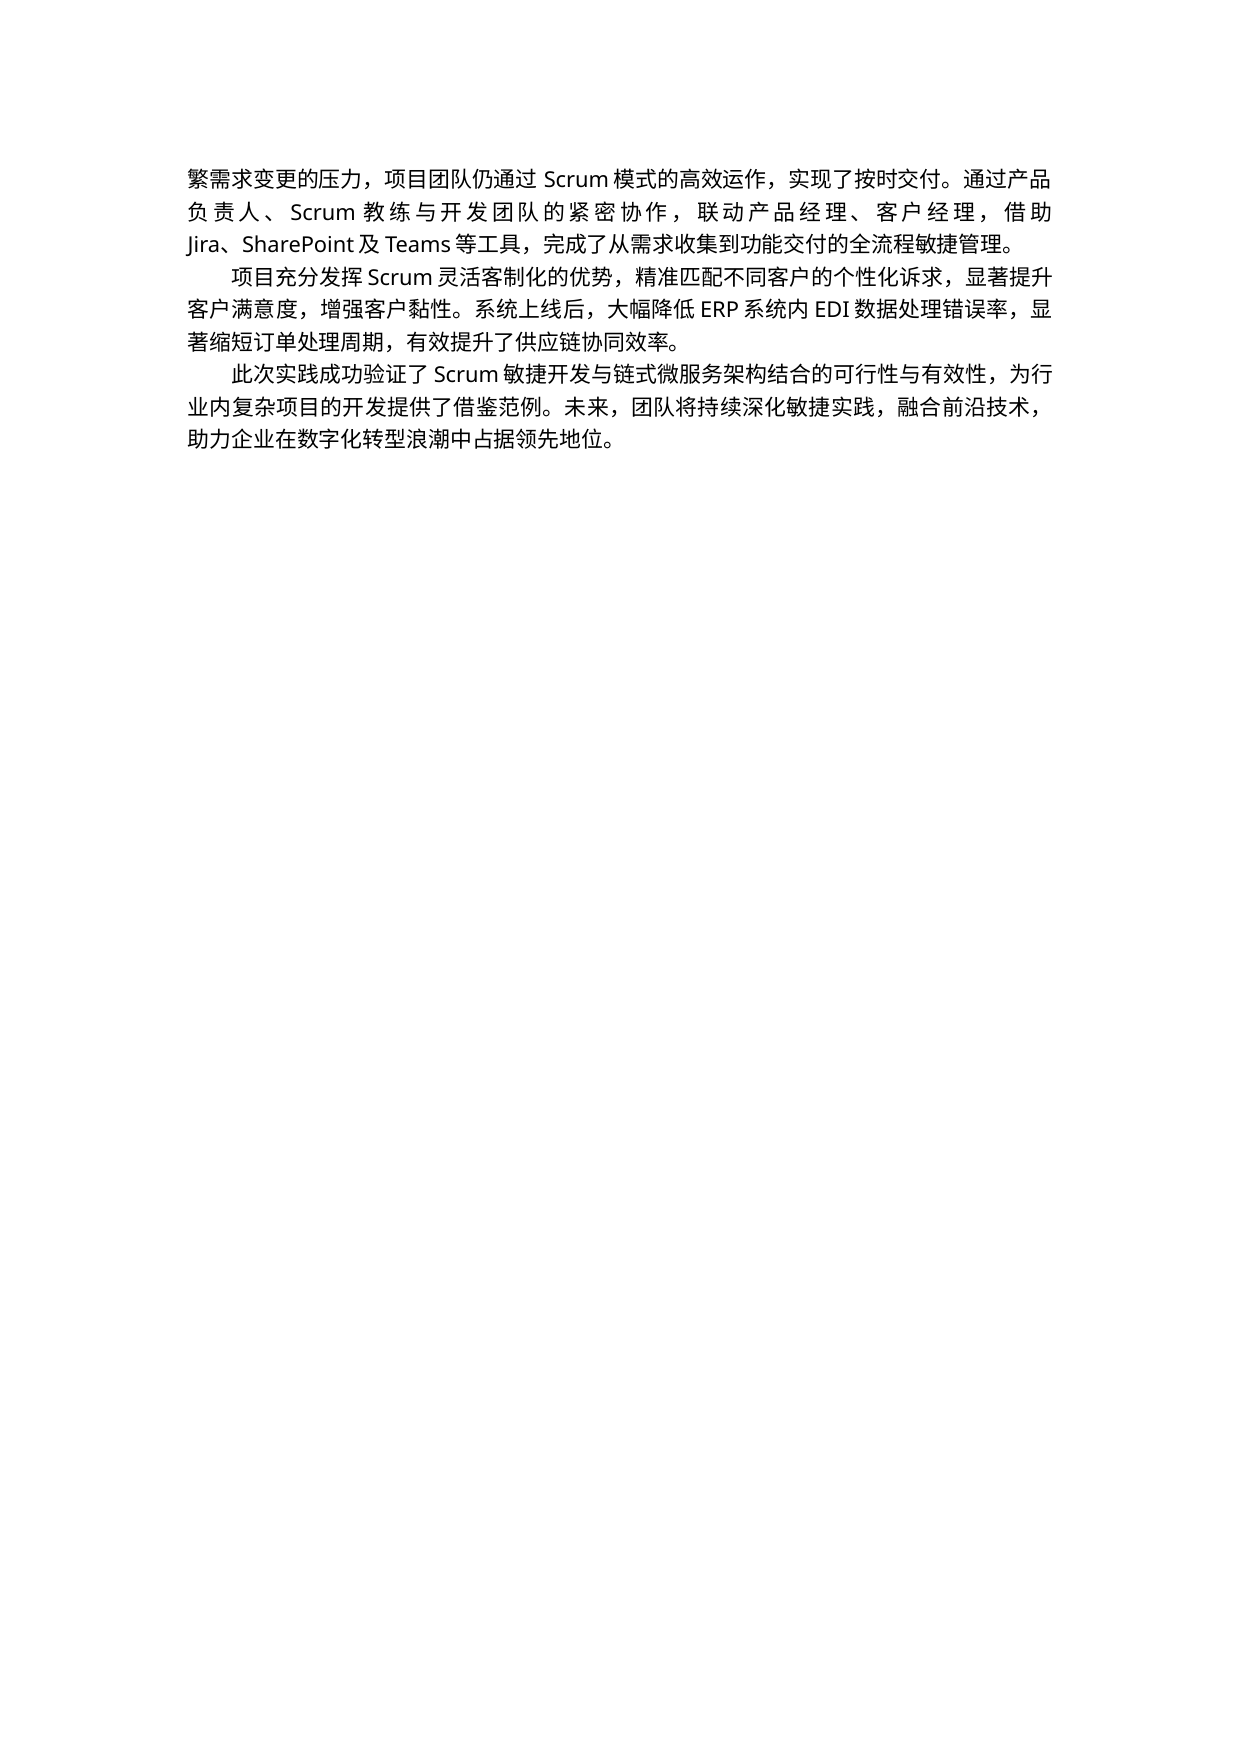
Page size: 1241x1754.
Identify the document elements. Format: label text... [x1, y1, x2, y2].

text 项目充分发挥Scrum灵活客制化的优势，精准匹配不同客户的个性化诉求，显著提升客户满意度，增强客户黏性。系统上线后，大幅降低ERP系统内EDI数据处理错误率，显著缩短订单处理周期，有效提升了供应链协同效率。 [187, 259, 1053, 357]
text 此次实践成功验证了Scrum敏捷开发与链式微服务架构结合的可行性与有效性，为行业内复杂项目的开发提供了借鉴范例。未来，团队将持续深化敏捷实践，融合前沿技术，助力企业在数字化转型浪潮中占据领先地位。 [187, 357, 1053, 454]
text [187, 162, 1053, 259]
